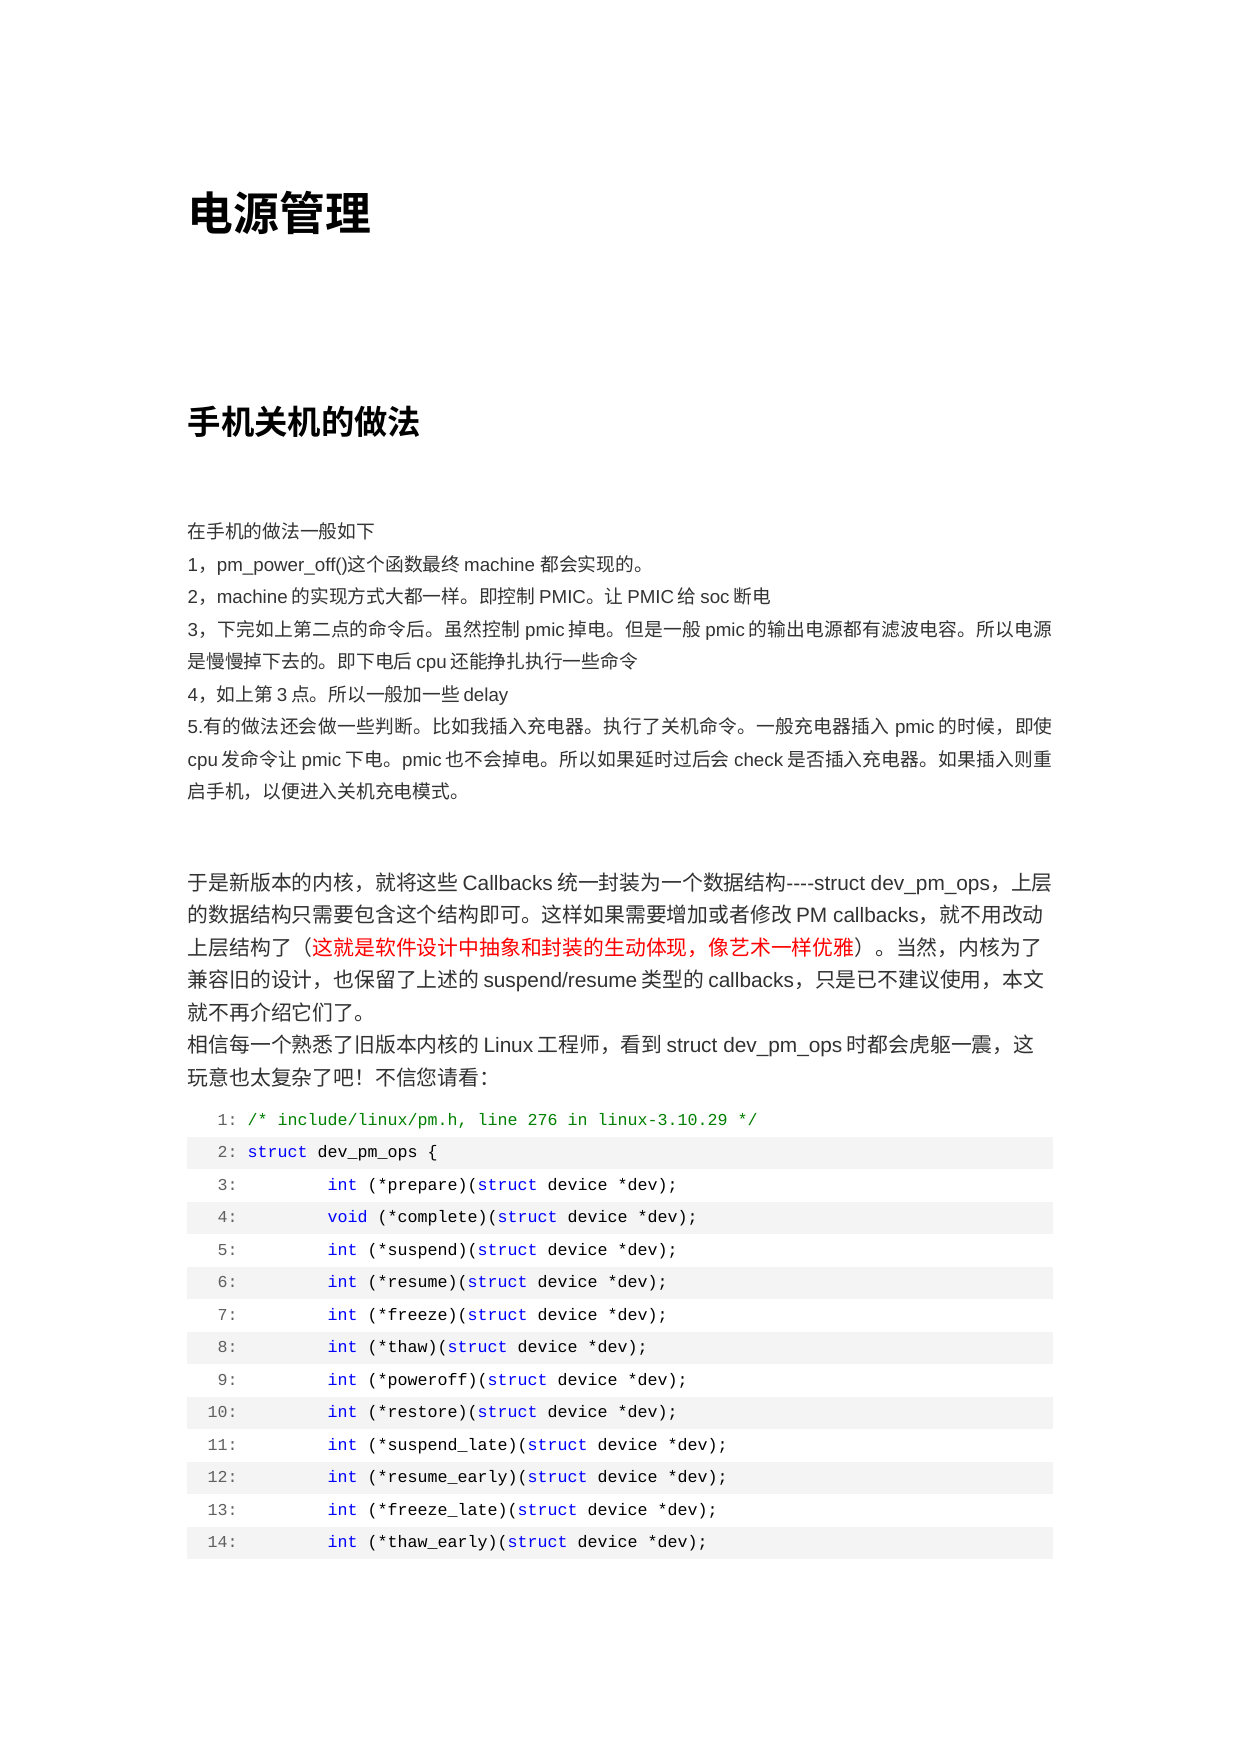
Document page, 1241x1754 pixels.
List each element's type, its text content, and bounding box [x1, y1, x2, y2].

text 相信每一个熟悉了旧版本内核的Linux工程师，看到struct dev_pm_ops时都会虎躯一震，这玩意也太复杂了吧！不信您请看： [187, 1027, 1053, 1092]
text 于是新版本的内核，就将这些Callbacks统一封装为一个数据结构----struct dev_pm_ops，上层的数据结构只需要包含这个结构即可。这样如果需要增加或者修改PM callbacks，就不用改动上层结构了（这就是软件设计中抽象和封装的生动体现，像艺术一样优雅）。当然，内核为了兼容旧的设计，也保留了上述的suspend/resume类型的callbacks，只是已不建议使用，本文就不再介绍它们了。 [187, 864, 1053, 1027]
text 2: struct dev_pm_ops { [187, 1137, 1053, 1169]
text 1: /* include/linux/pm.h, line 276 in linux-3.10.29 */ [187, 1104, 1053, 1137]
text 9: int (*poweroff)(struct device *dev); [187, 1364, 1053, 1397]
text 4: void (*complete)(struct device *dev); [187, 1202, 1053, 1234]
text 12: int (*resume_early)(struct device *dev); [187, 1462, 1053, 1494]
subtitle 电源管理 [187, 162, 1053, 259]
text 14: int (*thaw_early)(struct device *dev); [187, 1527, 1053, 1559]
text 5: int (*suspend)(struct device *dev); [187, 1234, 1053, 1267]
text 7: int (*freeze)(struct device *dev); [187, 1299, 1053, 1332]
text 10: int (*restore)(struct device *dev); [187, 1397, 1053, 1429]
text 6: int (*resume)(struct device *dev); [187, 1267, 1053, 1299]
text 11: int (*suspend_late)(struct device *dev); [187, 1429, 1053, 1462]
text 8: int (*thaw)(struct device *dev); [187, 1332, 1053, 1364]
text 13: int (*freeze_late)(struct device *dev); [187, 1494, 1053, 1527]
subtitle 手机关机的做法 [187, 387, 1053, 452]
text 3: int (*prepare)(struct device *dev); [187, 1169, 1053, 1202]
